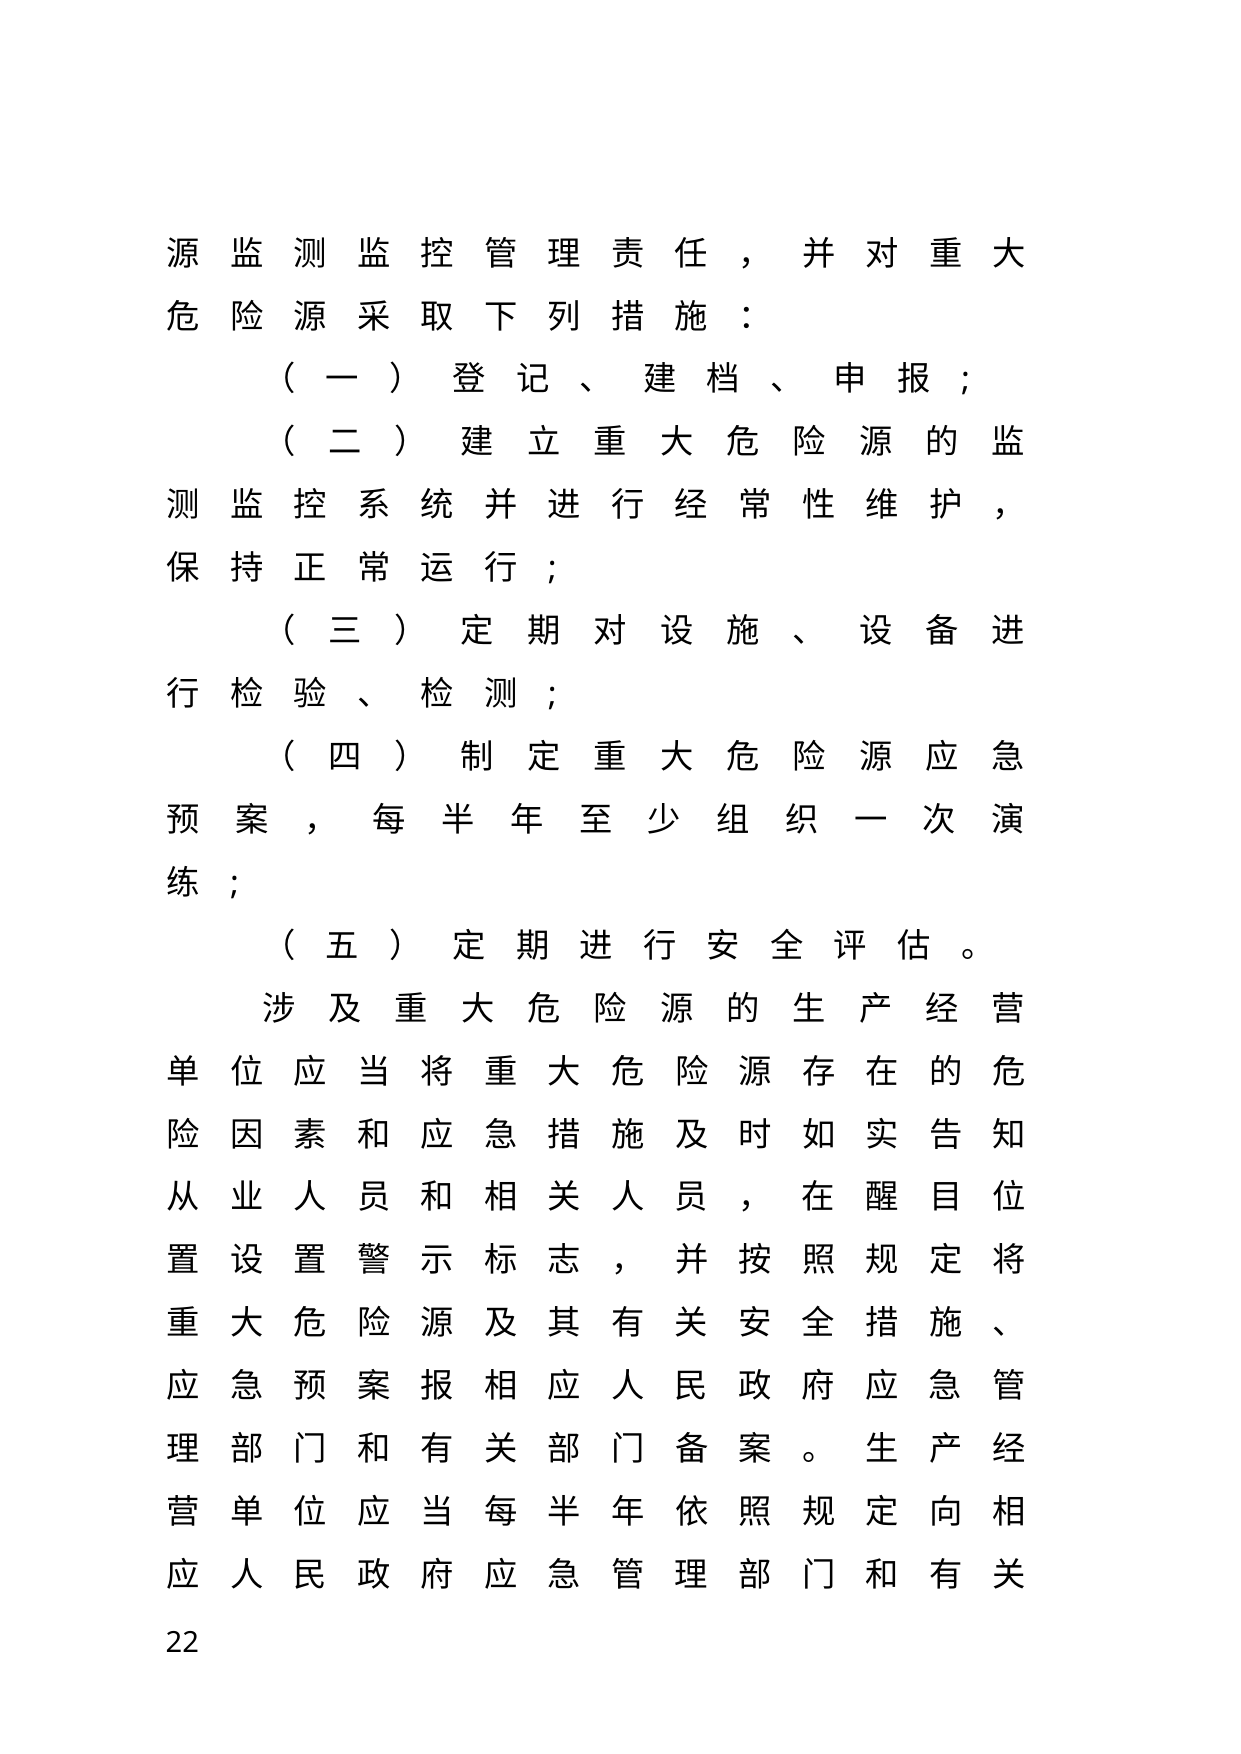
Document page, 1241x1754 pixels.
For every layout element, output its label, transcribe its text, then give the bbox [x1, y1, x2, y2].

list （四）制定重大危险源应急预案，每半年至少组织一次演练; [166, 722, 1056, 911]
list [166, 219, 1056, 345]
list （三）定期对设施、设备进行检验、检测; [166, 597, 1056, 722]
list （一）登记、建档、申报; [166, 345, 1056, 408]
list （五）定期进行安全评估。 [166, 911, 1056, 974]
list （二）建立重大危险源的监测监控系统并进行经常性维护，保持正常运行; [166, 408, 1056, 597]
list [166, 974, 1056, 1603]
